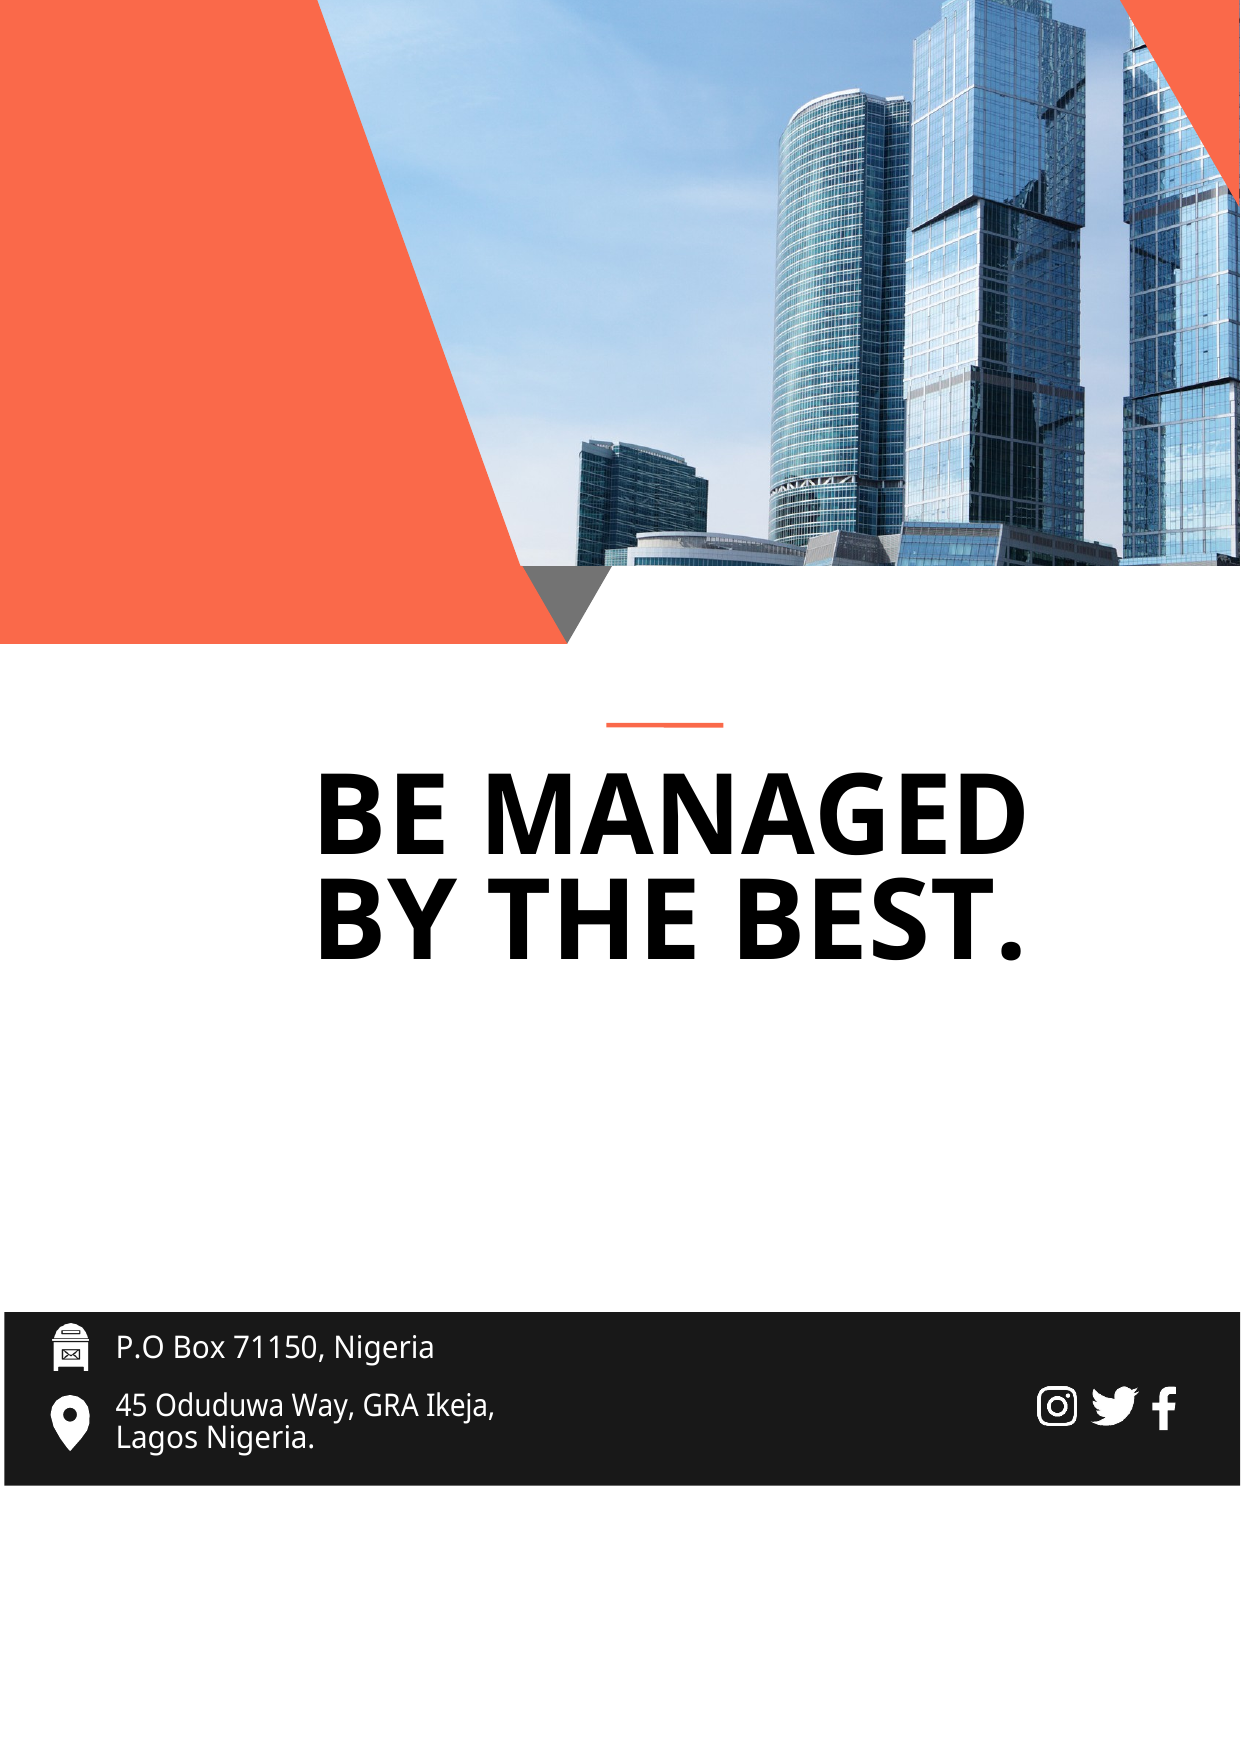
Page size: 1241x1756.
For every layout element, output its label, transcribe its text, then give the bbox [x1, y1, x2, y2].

text BE MANAGED BY THE BEST. [312, 762, 1079, 992]
picture [1090, 1386, 1139, 1426]
picture [1037, 1386, 1077, 1426]
picture [318, 0, 1240, 566]
picture [52, 1323, 89, 1371]
